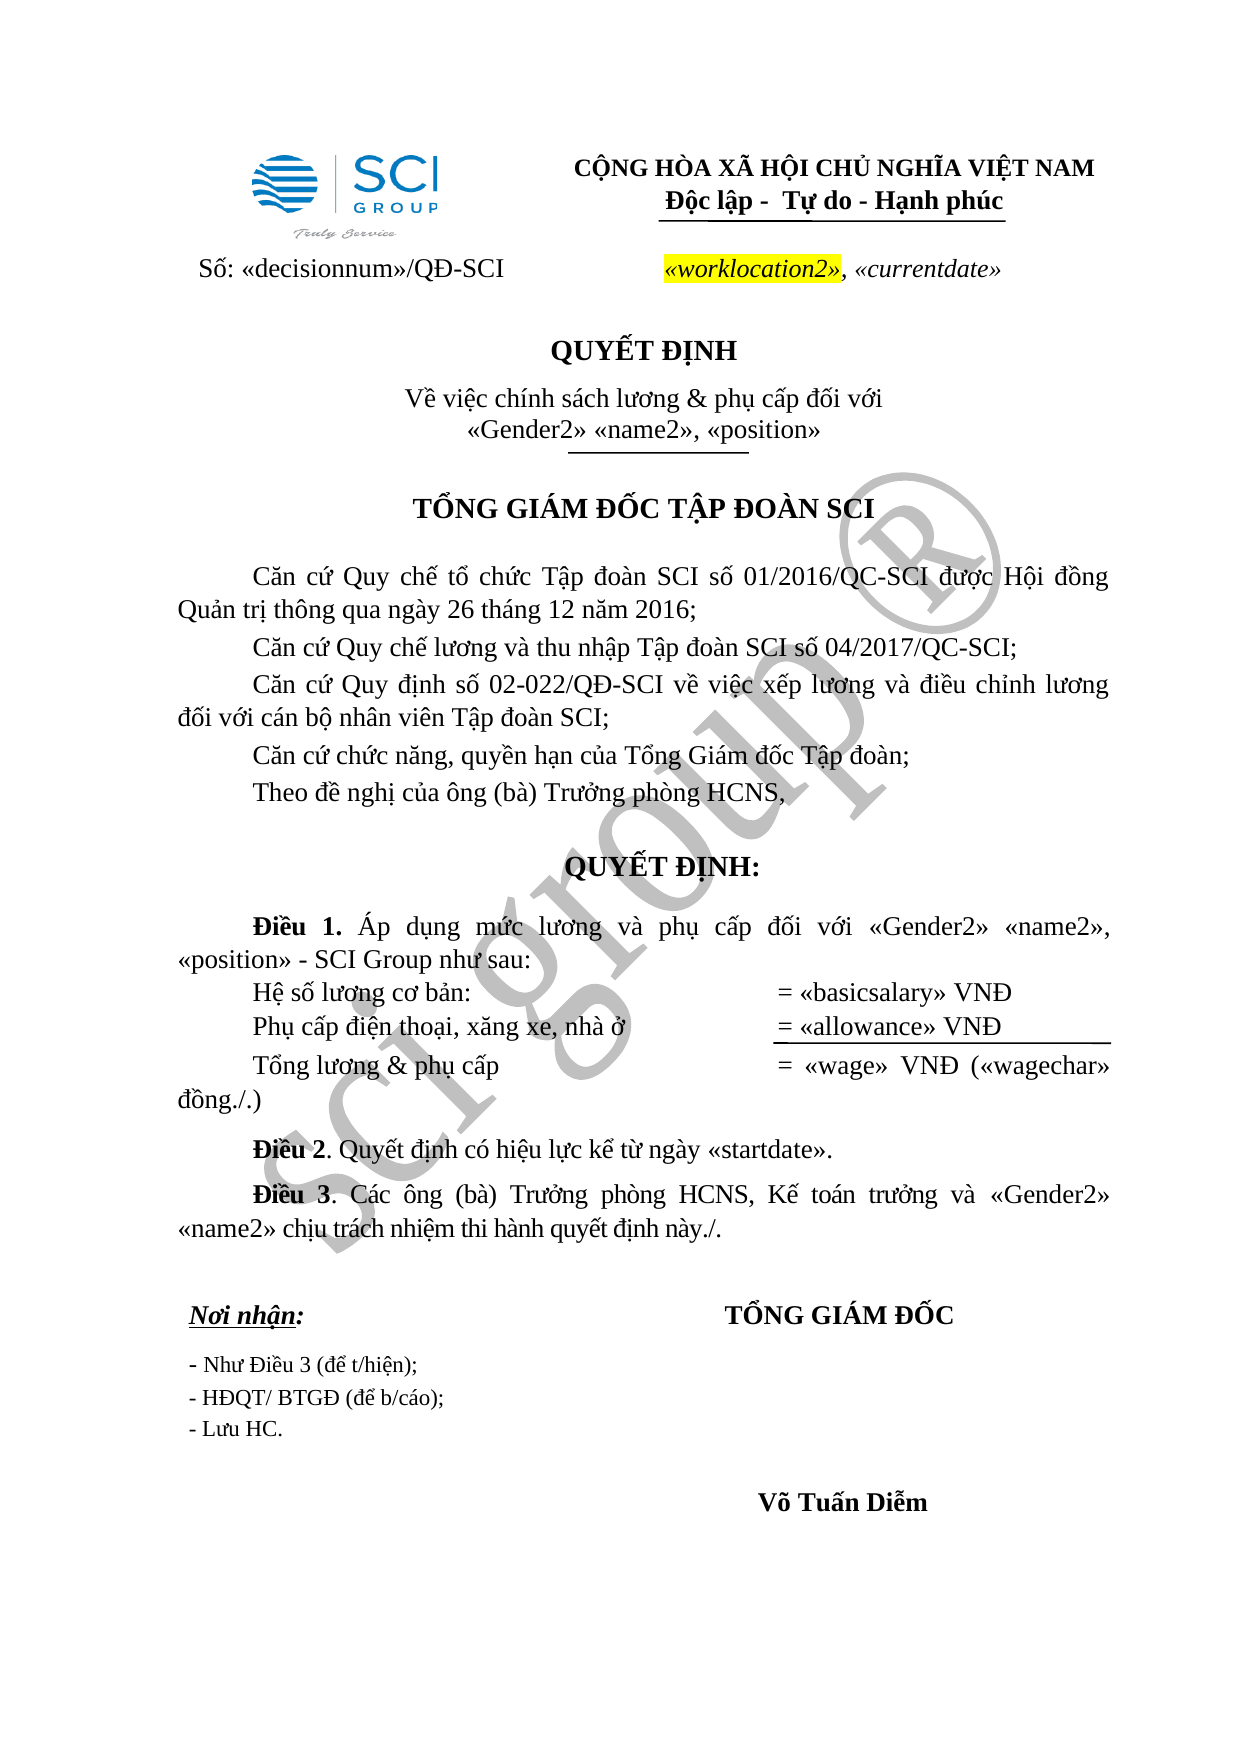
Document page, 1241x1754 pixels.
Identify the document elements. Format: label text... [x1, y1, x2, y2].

text Tổng lương & phụ cấp = «wage» VNĐ («wagechar» đồng./.) [177, 1048, 1110, 1115]
table_header CỘNG HÒA XÃ HỘI CHỦ NGHĨA VIỆT Độc lập - Tự do - Hạnh phúc «worklocation2», «currentdate» [541, 153, 1127, 286]
text Điều 2. Quyết định có hiệu lực kể từ ngày «startdate». [177, 1131, 1110, 1165]
text Phụ cấp điện thoại, xăng xe, nhà ở = «allowance» VNĐ [177, 1008, 1110, 1042]
text Căn cứ chức năng, quyền hạn của Tổng Giám đốc Tập đoàn; [177, 738, 1110, 771]
text Căn cứ Quy định số 02-022/QĐ-SCI về việc xếp lương và điều chỉnh lương đối với cán bộ nhân viên Tập đoàn SCI; [177, 667, 1110, 733]
text «Gender2» «name2», «position» [177, 413, 1110, 444]
text Căn cứ Quy chế lương và thu nhập Tập đoàn SCI số 04/2017/QC-SCI; [177, 629, 1110, 663]
text QUYẾT ĐỊNH [177, 333, 1110, 367]
text Căn cứ Quy chế tổ chức Tập đoàn SCI số 01/2016/QC-SCI được Hội đồng Quản trị thông qua ngày 26 tháng 12 năm 2016; [177, 558, 1110, 625]
text Theo đề nghị của ông (bà) Trưởng phòng HCNS, [177, 775, 1110, 808]
table_header Số: «decisionnum»/QĐ-SCI [161, 153, 541, 286]
text Hệ số lương cơ bản: = «basicsalary» VNĐ [177, 975, 1110, 1008]
table_header TỔNG GIÁM ĐỐC Võ Tuấn Diễm [602, 1300, 1077, 1523]
text QUYẾT ĐỊNH: [214, 848, 1110, 883]
table_header Nơi nhận: - Như Điều 3 (để t/hiện); - HĐQT/ BTGĐ (để b/cáo); - Lưu HC. [177, 1300, 602, 1523]
text Điều 3. Các ông (bà) Trưởng phòng HCNS, Kế toán trưởng và «Gender2» «name2» chịu trách nhiệm thi hành quyết định này./. [177, 1177, 1110, 1244]
text Điều 1. Áp dụng mức lương và phụ cấp đối với «Gender2» «name2», «position» - SCI Group như sau: [177, 908, 1110, 975]
text TỔNG GIÁM ĐỐC TẬP ĐOÀN SCI [177, 491, 1110, 525]
text Về việc chính sách lương & phụ cấp đối với [177, 382, 1110, 413]
